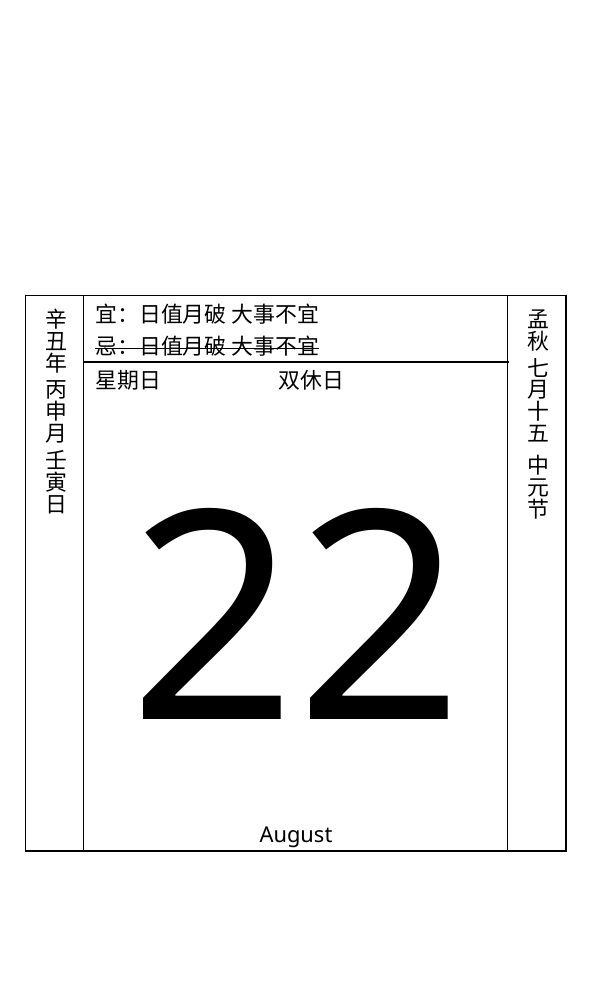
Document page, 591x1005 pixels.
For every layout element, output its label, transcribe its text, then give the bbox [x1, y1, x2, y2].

table_header 辛丑年 丙申月 壬寅日 [26, 296, 83, 850]
table_cell 星期日 双休日 22 August [84, 363, 507, 850]
table_header 孟秋 七月十五 中元节 [508, 296, 565, 850]
table_header 宜：日值月破 大事不宜 忌：日值月破 大事不宜 [84, 296, 507, 361]
